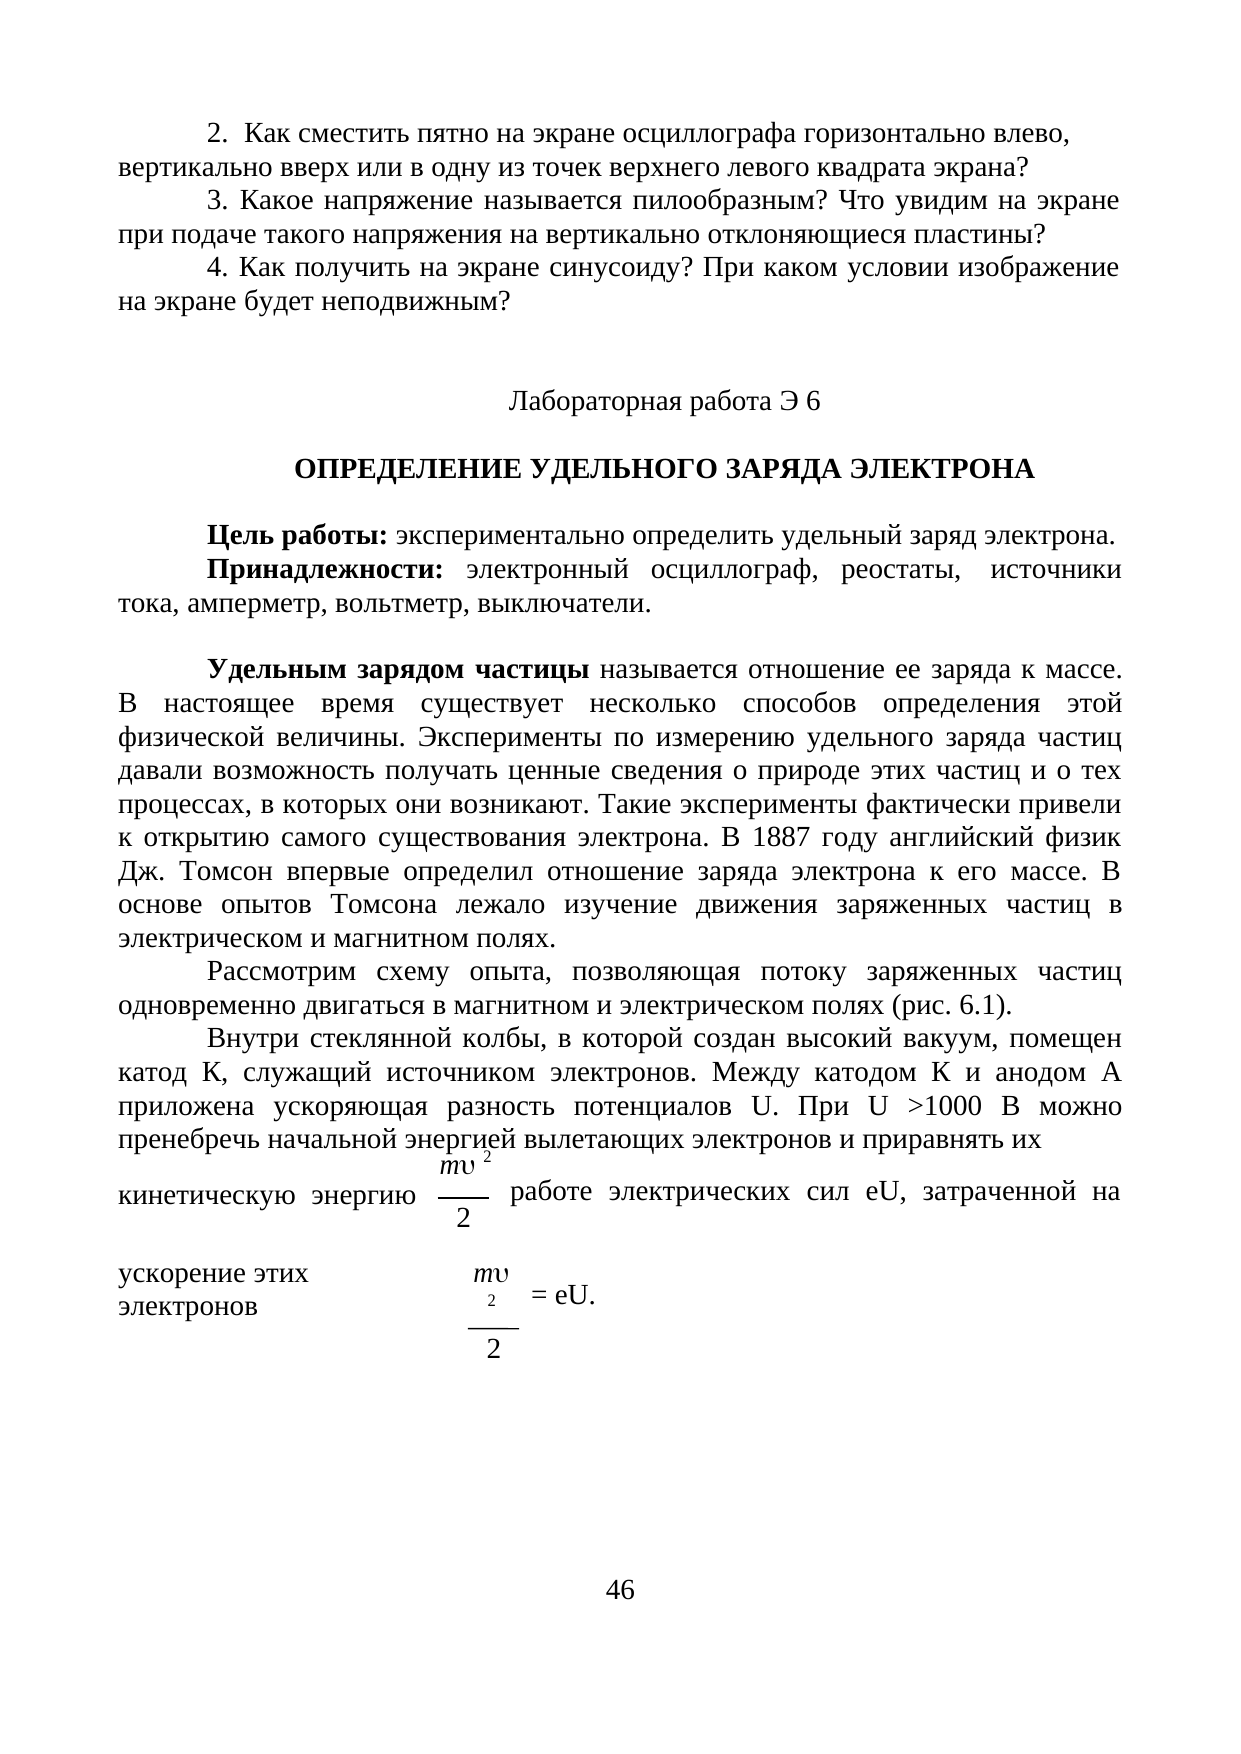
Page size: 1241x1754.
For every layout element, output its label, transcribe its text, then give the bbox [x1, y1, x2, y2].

text 2 [472, 1332, 515, 1365]
text Удельным зарядом частицы называется отношение ее заряда к массе. В настоящее время существует несколько способов определения этой физической величины. Эксперименты по измерению удельного заряда частиц давали возможность получать ценные сведения о природе этих частиц и о тех процессах, в которых они возникают. Такие эксперименты фактически привели к открытию самого существования электрона. В 1887 году английский физик Дж. Томсон впервые определил отношение заряда электрона к его массе. В основе опытов Томсона лежало изучение движения заряженных частиц в электрическом и магнитном полях. [118, 652, 1123, 953]
text Цель работы: экспериментально определить удельный заряд электрона. [207, 517, 1165, 551]
text Рассмотрим схему опыта, позволяющая потоку заряженных частиц одновременно двигаться в магнитном и электрическом полях (рис. 6.1). [118, 953, 1122, 1021]
text работе электрических сил еU, затраченной на [510, 1179, 1165, 1206]
list Какое напряжение называется пилообразным? Что увидим на экране при подаче такого напряжения на вертикально отклоняющиеся пластины? [118, 182, 1122, 249]
text Лабораторная работа Э 6 [224, 383, 1105, 417]
text m 2 [439, 1156, 1165, 1179]
text Принадлежности: электронный осциллограф, реостаты, источники тока, амперметр, вольтметр, выключатели. [118, 551, 1122, 618]
list Как сместить пятно на экране осциллографа горизонтально влево, вертикально вверх или в одну из точек верхнего левого квадрата экрана? [118, 115, 1122, 182]
text 2 [456, 1206, 1165, 1233]
text кинетическую энергию [118, 1179, 421, 1211]
text = еU. [531, 1277, 1165, 1310]
list Как получить на экране синусоиду? При каком условии изображение на экране будет неподвижным? [118, 249, 1122, 317]
text Внутри стеклянной колбы, в которой создан высокий вакуум, помещен катод К, служащий источником электронов. Между катодом К и анодом А приложена ускоряющая разность потенциалов U. При U >1000 В можно пренебречь начальной энергией вылетающих электронов и приравнять их [118, 1021, 1122, 1155]
text m 2 [469, 1256, 515, 1324]
text ускорение этих электронов [118, 1255, 456, 1322]
subtitle ОПРЕДЕЛЕНИЕ УДЕЛЬНОГО ЗАРЯДА ЭЛЕКТРОНА [223, 451, 1105, 484]
